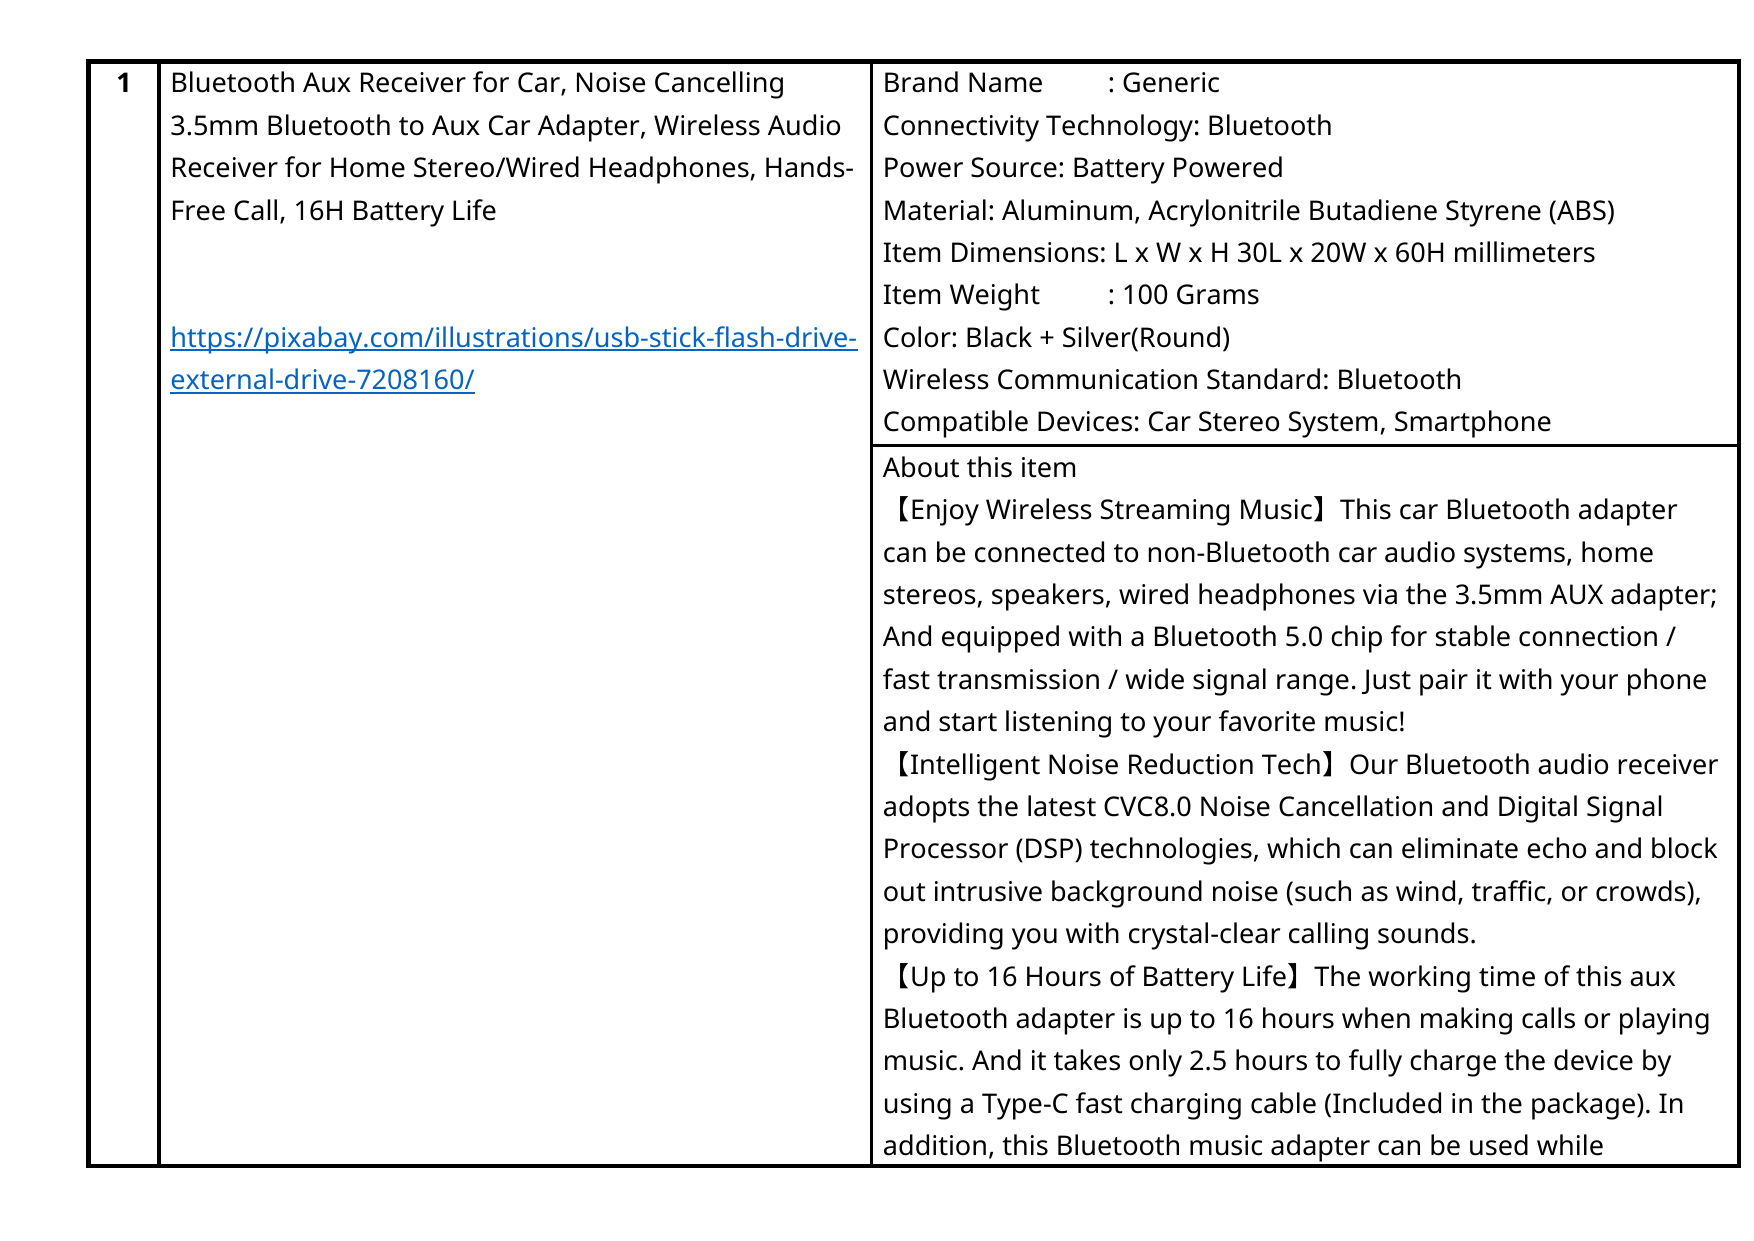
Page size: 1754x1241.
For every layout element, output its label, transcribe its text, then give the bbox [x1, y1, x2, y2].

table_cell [873, 447, 1737, 1163]
table_header 1 [91, 64, 157, 1163]
table_header Bluetooth Aux Receiver for Car, Noise Cancelling 3.5mm Bluetooth to Aux Car Adapter, Wireless Audio Receiver for Home Stereo/Wired Headphones, Hands-Free Call, 16H Battery Life https://pixabay.com/illustrations/usb-stick-flash-drive-external-drive-7208160/ [161, 64, 870, 1163]
table_header Brand Name : Generic Connectivity Technology: Bluetooth Power Source: Battery Powered Material: Aluminum, Acrylonitrile Butadiene Styrene (ABS) Item Dimensions: L x W x H 30L x 20W x 60H millimeters Item Weight : 100 Grams Color: Black + Silver(Round) Wireless Communication Standard: Bluetooth Compatible Devices: Car Stereo System, Smartphone [873, 64, 1737, 444]
